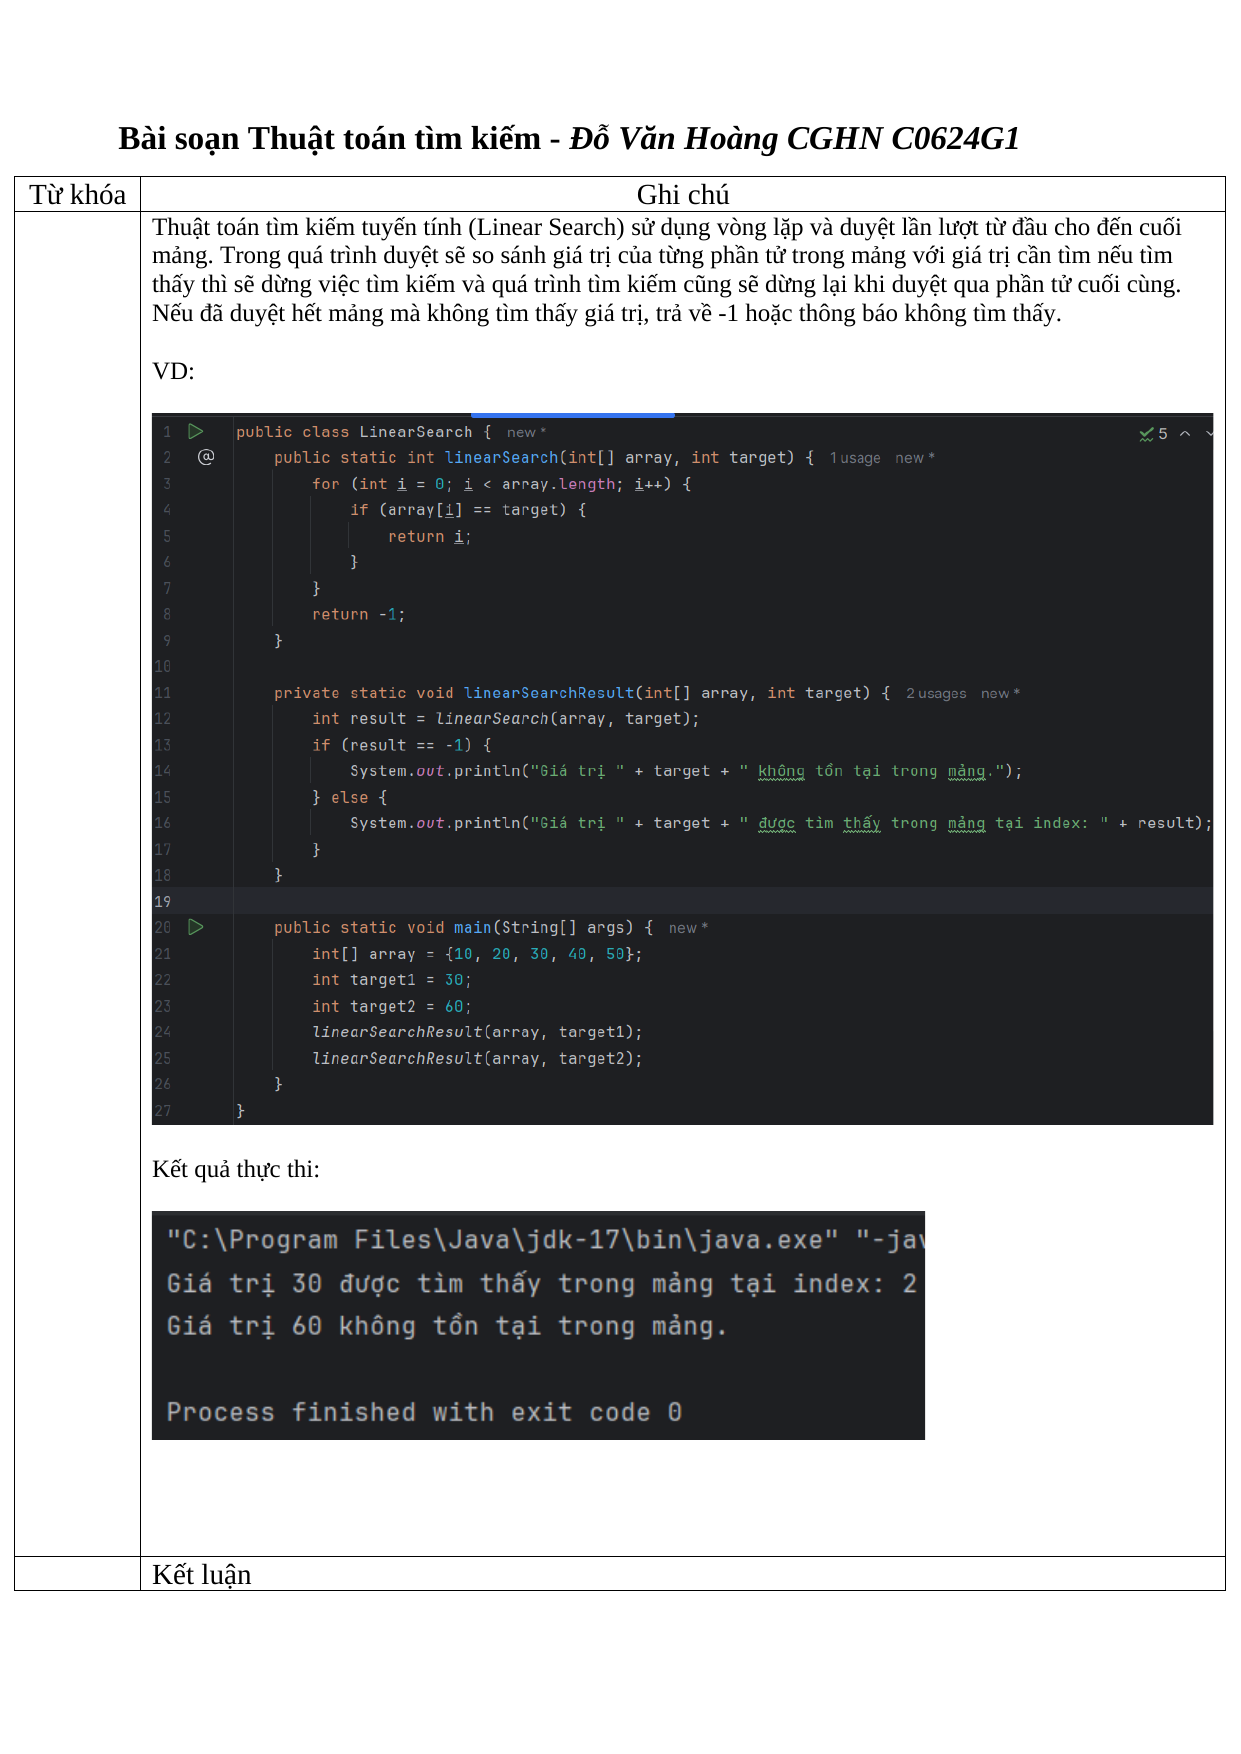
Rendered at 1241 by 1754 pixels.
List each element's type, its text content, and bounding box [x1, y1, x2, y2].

table_cell [15, 212, 140, 1556]
table_cell Kết luận [141, 1557, 1225, 1590]
picture [151, 1211, 926, 1440]
table_header Từ khóa [15, 177, 140, 211]
picture [151, 413, 1214, 1125]
table_cell [15, 1557, 140, 1590]
table_cell Thuật toán tìm kiếm tuyến tính (Linear Search) sử dụng vòng lặp và duyệt lần lượt từ đầu cho đến cuối mảng. Trong quá trình duyệt sẽ so sánh giá trị của từng phần tử trong mảng với giá trị cần tìm nếu tìm thấy thì sẽ dừng việc tìm kiếm và quá trình tìm kiếm cũng sẽ dừng lại khi duyệt qua phần tử cuối cùng. Nếu đã duyệt hết mảng mà không tìm thấy giá trị, trả về -1 hoặc thông báo không tìm thấy. VD: Kết quả thực thi: [141, 212, 1225, 1556]
table_header Ghi chú [141, 177, 1225, 211]
text Bài soạn Thuật toán tìm kiếm - Đỗ Văn Hoàng CGHN C0624G1 [118, 118, 1090, 156]
